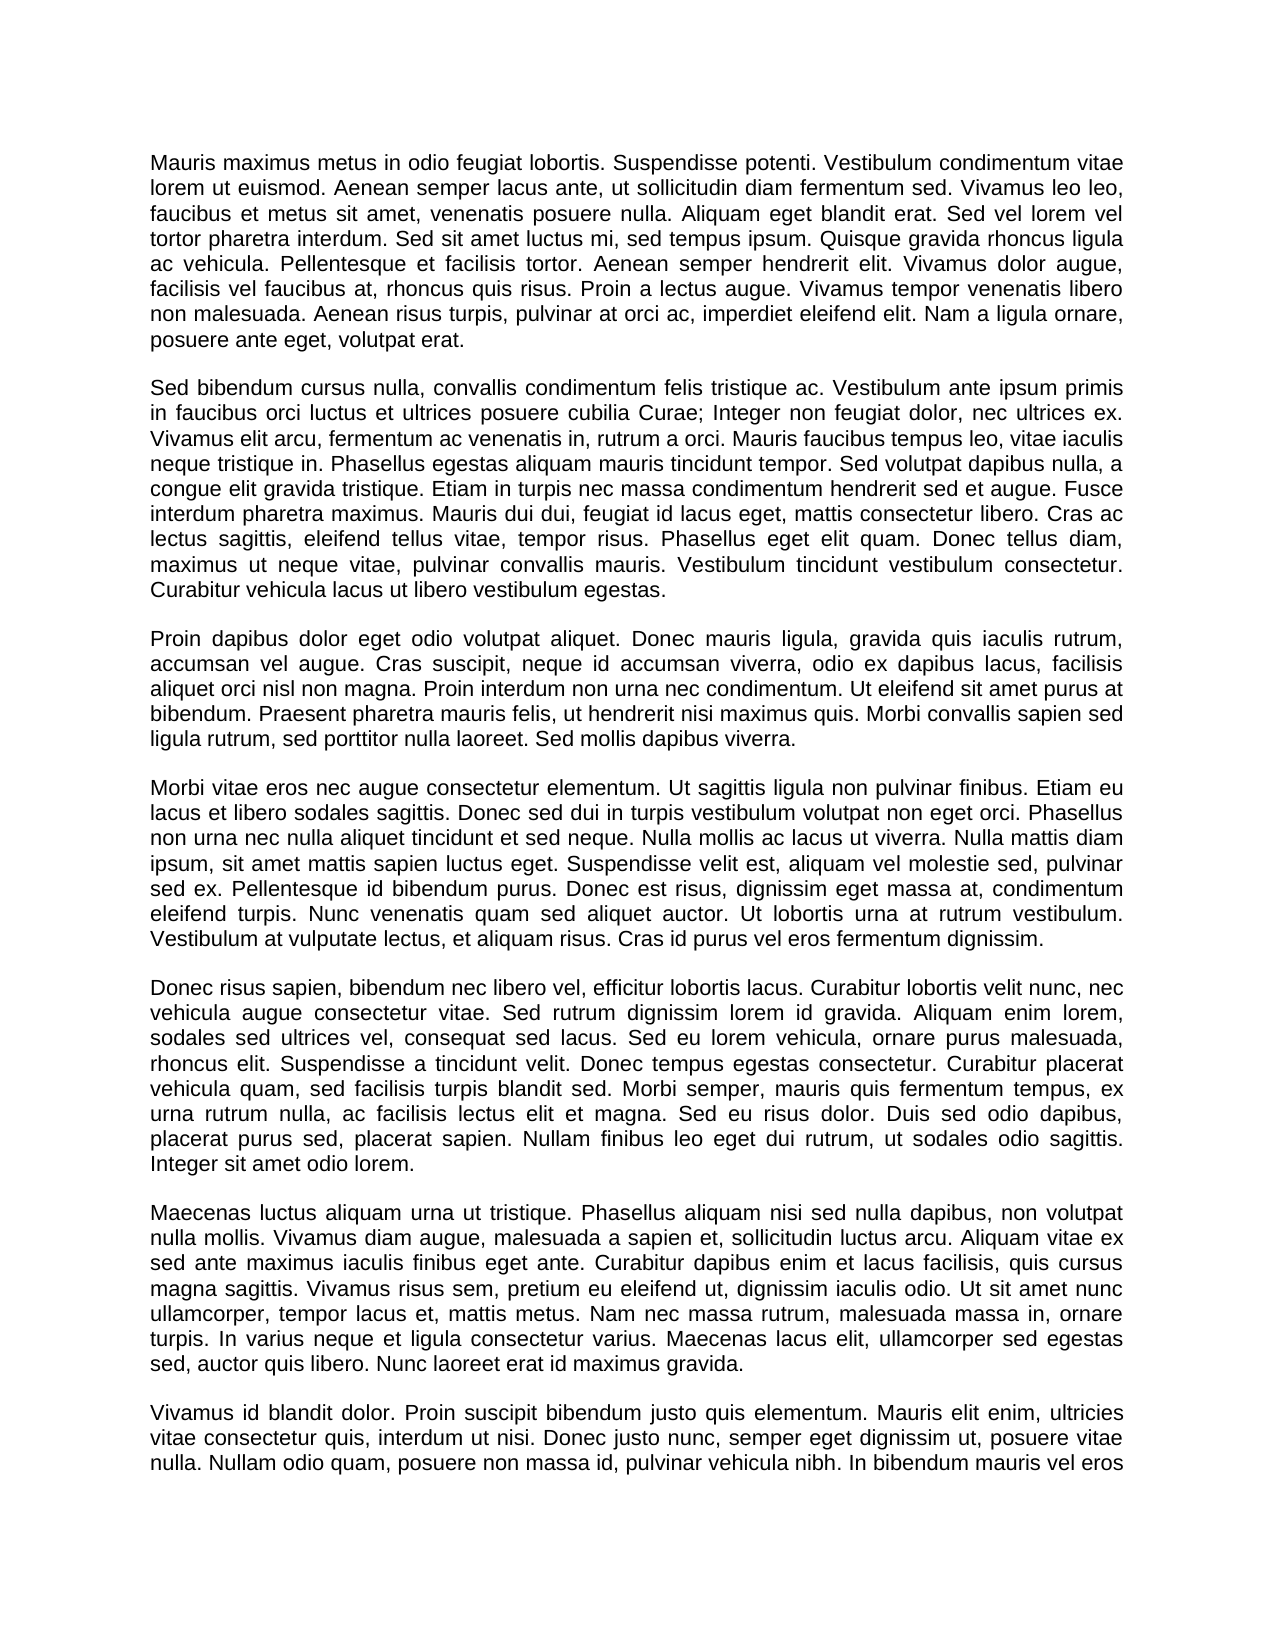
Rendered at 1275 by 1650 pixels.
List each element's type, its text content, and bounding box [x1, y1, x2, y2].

text Sed bibendum cursus nulla, convallis condimentum felis tristique ac. Vestibulum ante ipsum primis in faucibus orci luctus et ultrices posuere cubilia Curae; Integer non feugiat dolor, nec ultrices ex. Vivamus elit arcu, fermentum ac venenatis in, rutrum a orci. Mauris faucibus tempus leo, vitae iaculis neque tristique in. Phasellus egestas aliquam mauris tincidunt tempor. Sed volutpat dapibus nulla, a congue elit gravida tristique. Etiam in turpis nec massa condimentum hendrerit sed et augue. Fusce interdum pharetra maximus. Mauris dui dui, feugiat id lacus eget, mattis consectetur libero. Cras ac lectus sagittis, eleifend tellus vitae, tempor risus. Phasellus eget elit quam. Donec tellus diam, maximus ut neque vitae, pulvinar convallis mauris. Vestibulum tincidunt vestibulum consectetur. Curabitur vehicula lacus ut libero vestibulum egestas. [150, 375, 1125, 602]
text Mauris maximus metus in odio feugiat lobortis. Suspendisse potenti. Vestibulum condimentum vitae lorem ut euismod. Aenean semper lacus ante, ut sollicitudin diam fermentum sed. Vivamus leo leo, faucibus et metus sit amet, venenatis posuere nulla. Aliquam eget blandit erat. Sed vel lorem vel tortor pharetra interdum. Sed sit amet luctus mi, sed tempus ipsum. Quisque gravida rhoncus ligula ac vehicula. Pellentesque et facilisis tortor. Aenean semper hendrerit elit. Vivamus dolor augue, facilisis vel faucibus at, rhoncus quis risus. Proin a lectus augue. Vivamus tempor venenatis libero non malesuada. Aenean risus turpis, pulvinar at orci ac, imperdiet eleifend elit. Nam a ligula ornare, posuere ante eget, volutpat erat. [150, 150, 1125, 352]
text Morbi vitae eros nec augue consectetur elementum. Ut sagittis ligula non pulvinar finibus. Etiam eu lacus et libero sodales sagittis. Donec sed dui in turpis vestibulum volutpat non eget orci. Phasellus non urna nec nulla aliquet tincidunt et sed neque. Nulla mollis ac lacus ut viverra. Nulla mattis diam ipsum, sit amet mattis sapien luctus eget. Suspendisse velit est, aliquam vel molestie sed, pulvinar sed ex. Pellentesque id bibendum purus. Donec est risus, dignissim eget massa at, condimentum eleifend turpis. Nunc venenatis quam sed aliquet auctor. Ut lobortis urna at rutrum vestibulum. Vestibulum at vulputate lectus, et aliquam risus. Cras id purus vel eros fermentum dignissim. [150, 775, 1125, 951]
text Maecenas luctus aliquam urna ut tristique. Phasellus aliquam nisi sed nulla dapibus, non volutpat nulla mollis. Vivamus diam augue, malesuada a sapien et, sollicitudin luctus arcu. Aliquam vitae ex sed ante maximus iaculis finibus eget ante. Curabitur dapibus enim et lacus facilisis, quis cursus magna sagittis. Vivamus risus sem, pretium eu eleifend ut, dignissim iaculis odio. Ut sit amet nunc ullamcorper, tempor lacus et, mattis metus. Nam nec massa rutrum, malesuada massa in, ornare turpis. In varius neque et ligula consectetur varius. Maecenas lacus elit, ullamcorper sed egestas sed, auctor quis libero. Nunc laoreet erat id maximus gravida. [150, 1200, 1125, 1376]
text Proin dapibus dolor eget odio volutpat aliquet. Donec mauris ligula, gravida quis iaculis rutrum, accumsan vel augue. Cras suscipit, neque id accumsan viverra, odio ex dapibus lacus, facilisis aliquet orci nisl non magna. Proin interdum non urna nec condimentum. Ut eleifend sit amet purus at bibendum. Praesent pharetra mauris felis, ut hendrerit nisi maximus quis. Morbi convallis sapien sed ligula rutrum, sed porttitor nulla laoreet. Sed mollis dapibus viverra. [150, 625, 1125, 751]
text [150, 1400, 1125, 1475]
text Donec risus sapien, bibendum nec libero vel, efficitur lobortis lacus. Curabitur lobortis velit nunc, nec vehicula augue consectetur vitae. Sed rutrum dignissim lorem id gravida. Aliquam enim lorem, sodales sed ultrices vel, consequat sed lacus. Sed eu lorem vehicula, ornare purus malesuada, rhoncus elit. Suspendisse a tincidunt velit. Donec tempus egestas consectetur. Curabitur placerat vehicula quam, sed facilisis turpis blandit sed. Morbi semper, mauris quis fermentum tempus, ex urna rutrum nulla, ac facilisis lectus elit et magna. Sed eu risus dolor. Duis sed odio dapibus, placerat purus sed, placerat sapien. Nullam finibus leo eget dui rutrum, ut sodales odio sagittis. Integer sit amet odio lorem. [150, 975, 1125, 1176]
